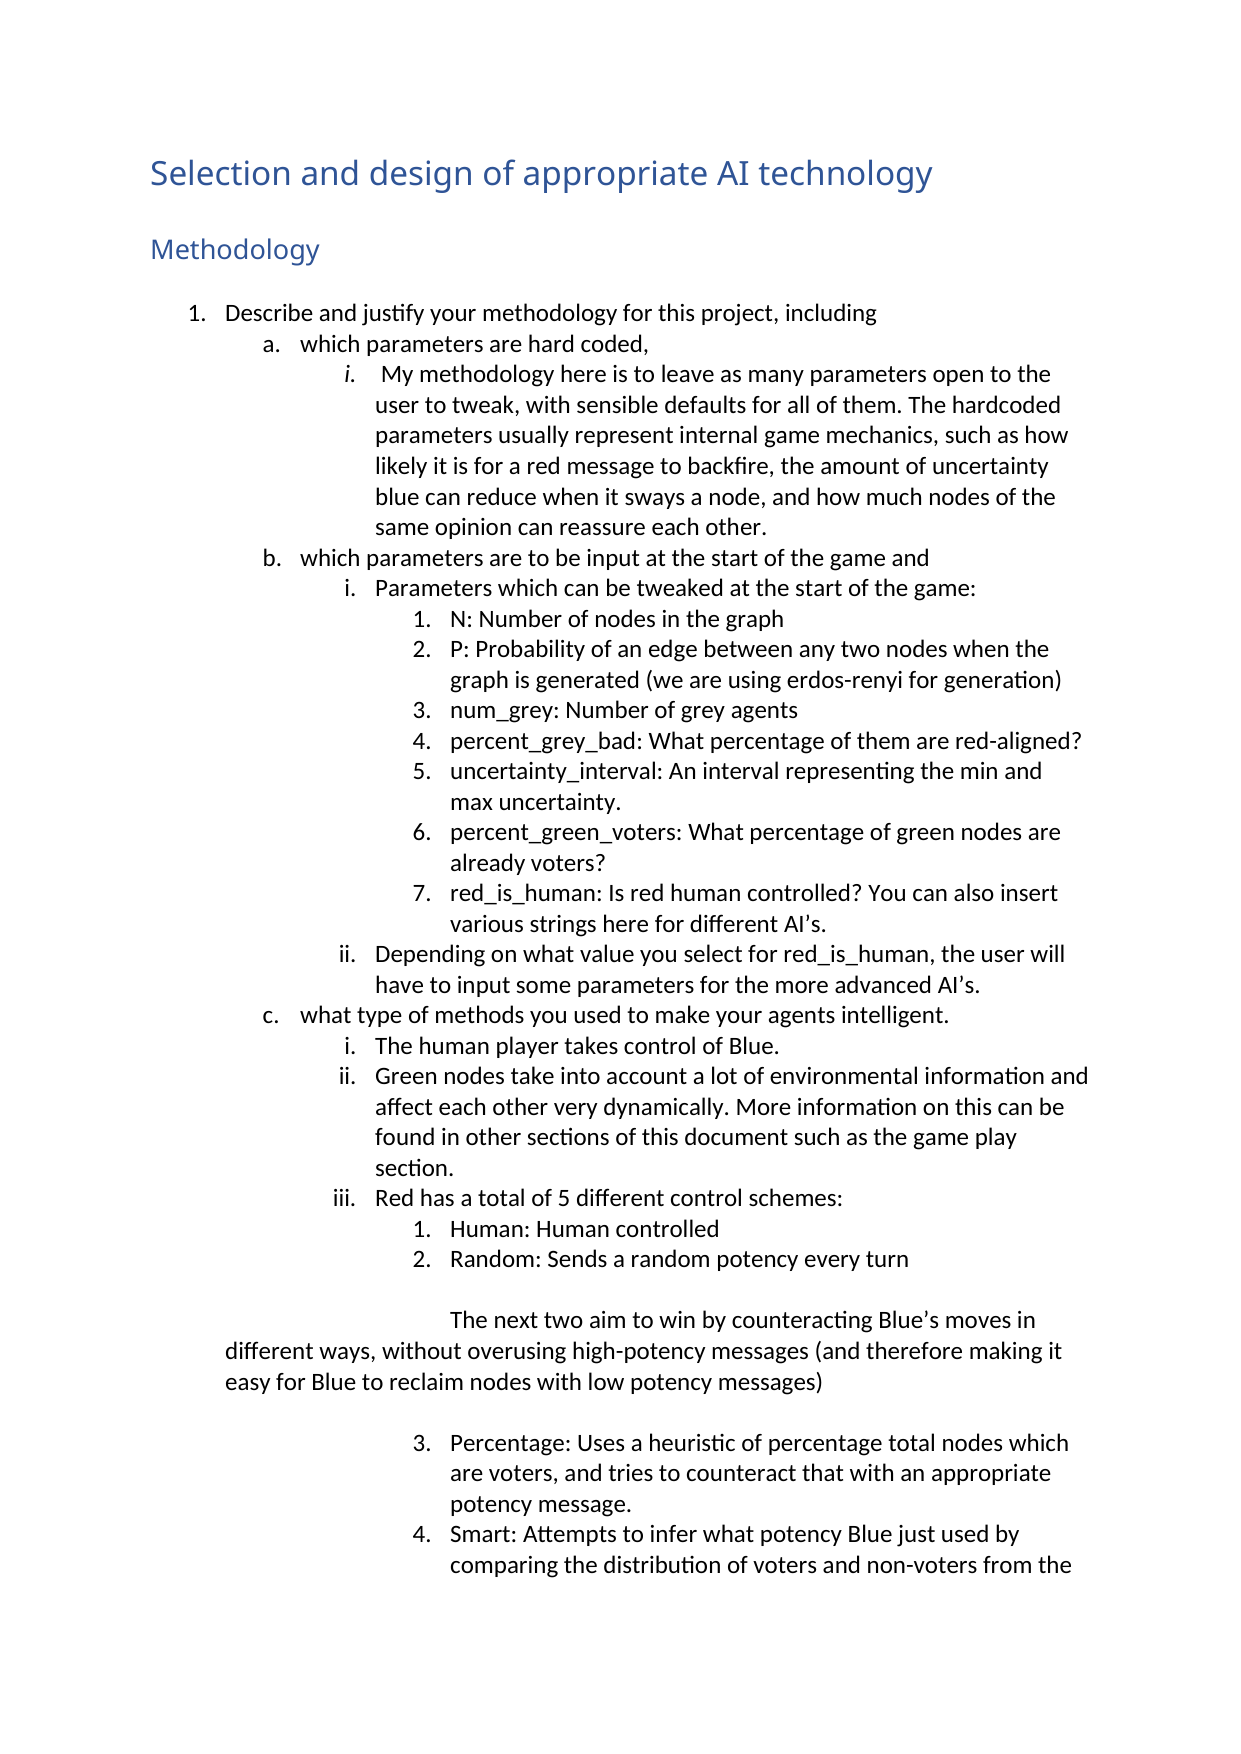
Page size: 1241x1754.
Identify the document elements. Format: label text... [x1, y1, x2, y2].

list N: Number of nodes in the graph [412, 603, 1090, 633]
list My methodology here is to leave as many parameters open to the user to tweak, with sensible defaults for all of them. The hardcoded parameters usually represent internal game mechanics, such as how likely it is for a red message to backfire, the amount of uncertainty blue can reduce when it sways a node, and how much nodes of the same opinion can reassure each other. [356, 358, 1090, 542]
list Green nodes take into account a lot of environmental information and affect each other very dynamically. More information on this can be found in other sections of this document such as the game play section. [356, 1061, 1090, 1183]
list Percentage: Uses a heuristic of percentage total nodes which are voters, and tries to counteract that with an appropriate potency message. [412, 1427, 1090, 1518]
list The human player takes control of Blue. [356, 1030, 1090, 1061]
list Parameters which can be tweaked at the start of the game: [356, 572, 1090, 603]
list uncertainty_interval: An interval representing the min and max uncertainty. [412, 755, 1090, 816]
subtitle Methodology [150, 230, 1090, 267]
list P: Probability of an edge between any two nodes when the graph is generated (we are using erdos-renyi for generation) [412, 633, 1090, 694]
list The next two aim to win by counteracting Blue’s moves in different ways, without overusing high-potency messages (and therefore making it easy for Blue to reclaim nodes with low potency messages) [225, 1305, 1090, 1396]
list red_is_human: Is red human controlled? You can also insert various strings here for different AI’s. [412, 877, 1090, 938]
list num_grey: Number of grey agents [412, 694, 1090, 725]
list percent_green_voters: What percentage of green nodes are already voters? [412, 816, 1090, 877]
list which parameters are hard coded, [262, 328, 1090, 358]
list Red has a total of 5 different control schemes: [356, 1183, 1090, 1213]
list which parameters are to be input at the start of the game and [262, 542, 1090, 572]
list percent_grey_bad: What percentage of them are red-aligned? [412, 725, 1090, 755]
list Describe and justify your methodology for this project, including [187, 297, 1090, 328]
list what type of methods you used to make your agents intelligent. [262, 999, 1090, 1030]
list Depending on what value you select for red_is_human, the user will have to input some parameters for the more advanced AI’s. [356, 938, 1090, 999]
list Human: Human controlled [412, 1213, 1090, 1244]
list Random: Sends a random potency every turn [412, 1244, 1090, 1274]
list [412, 1518, 1090, 1579]
subtitle Selection and design of appropriate AI technology [150, 150, 1090, 195]
